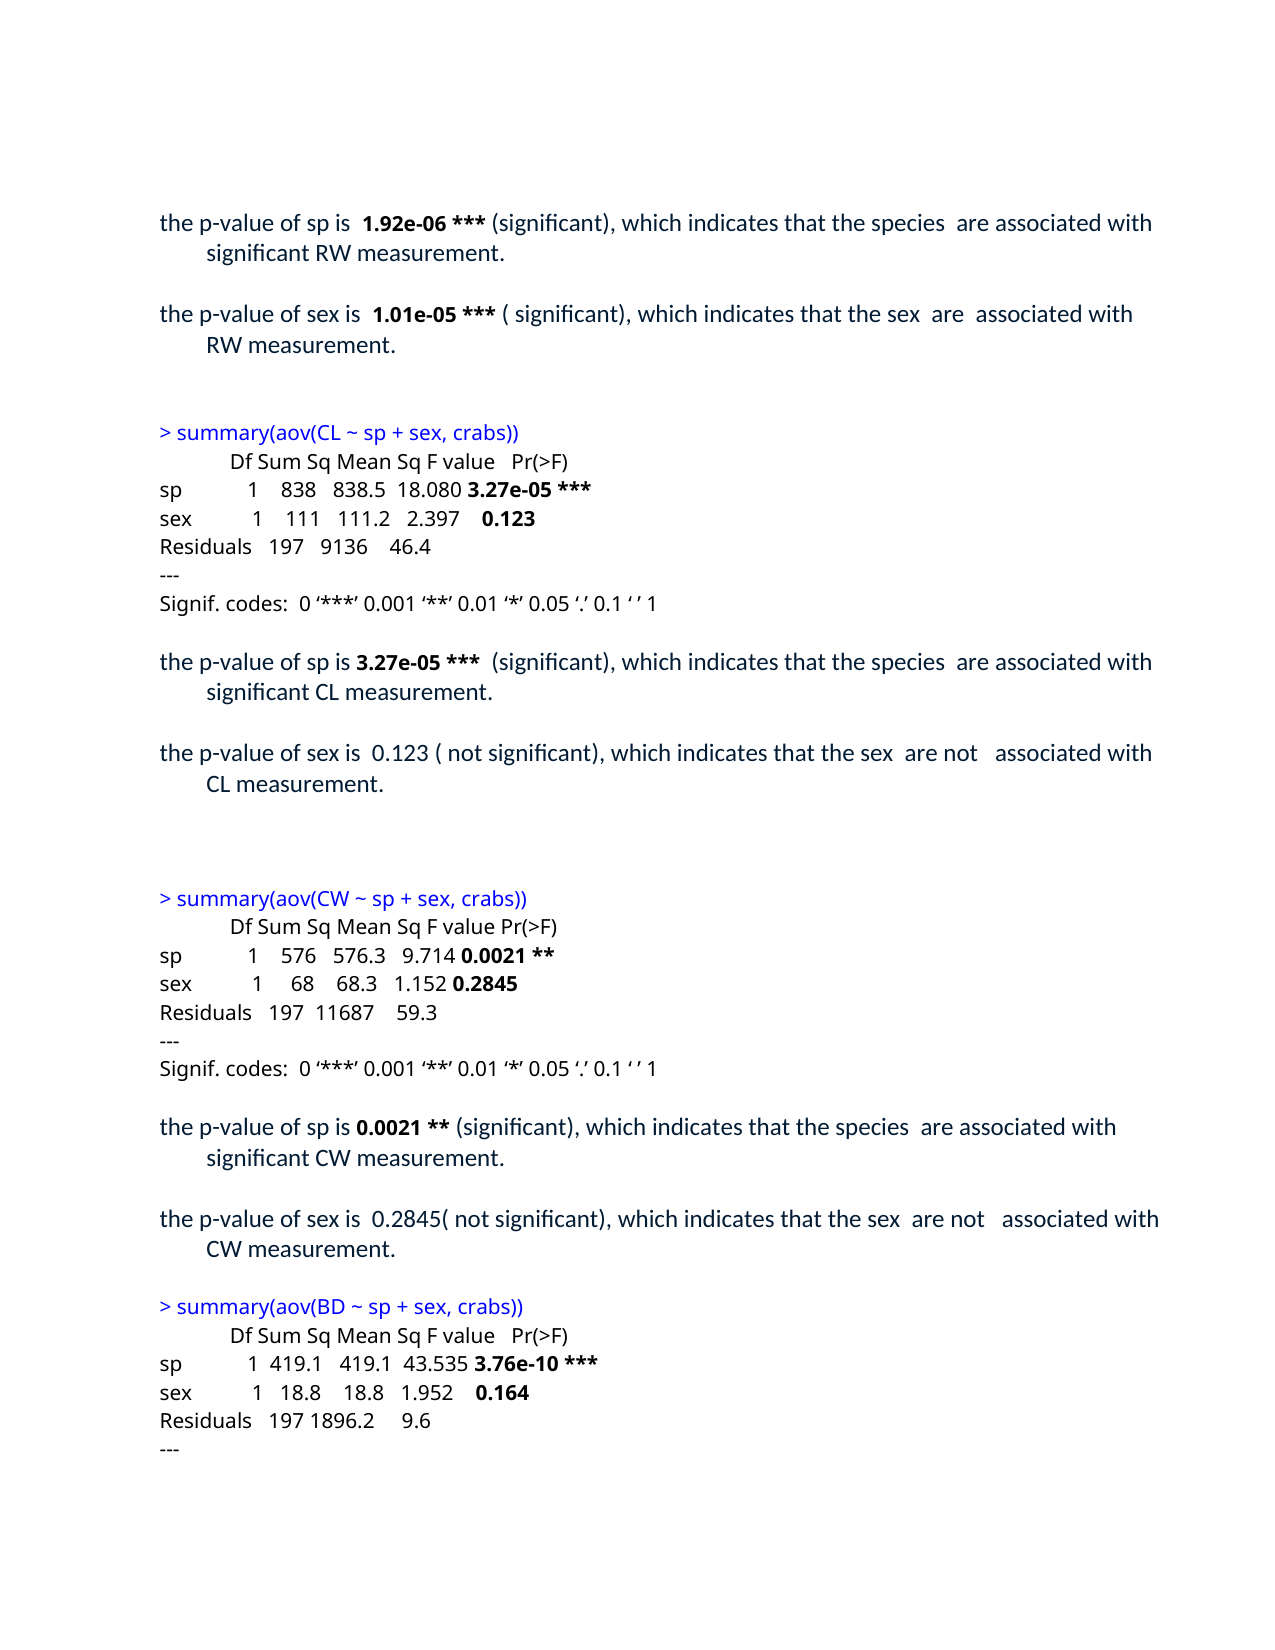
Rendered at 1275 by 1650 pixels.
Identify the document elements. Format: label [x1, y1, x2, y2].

table_header [150, 150, 1275, 1476]
